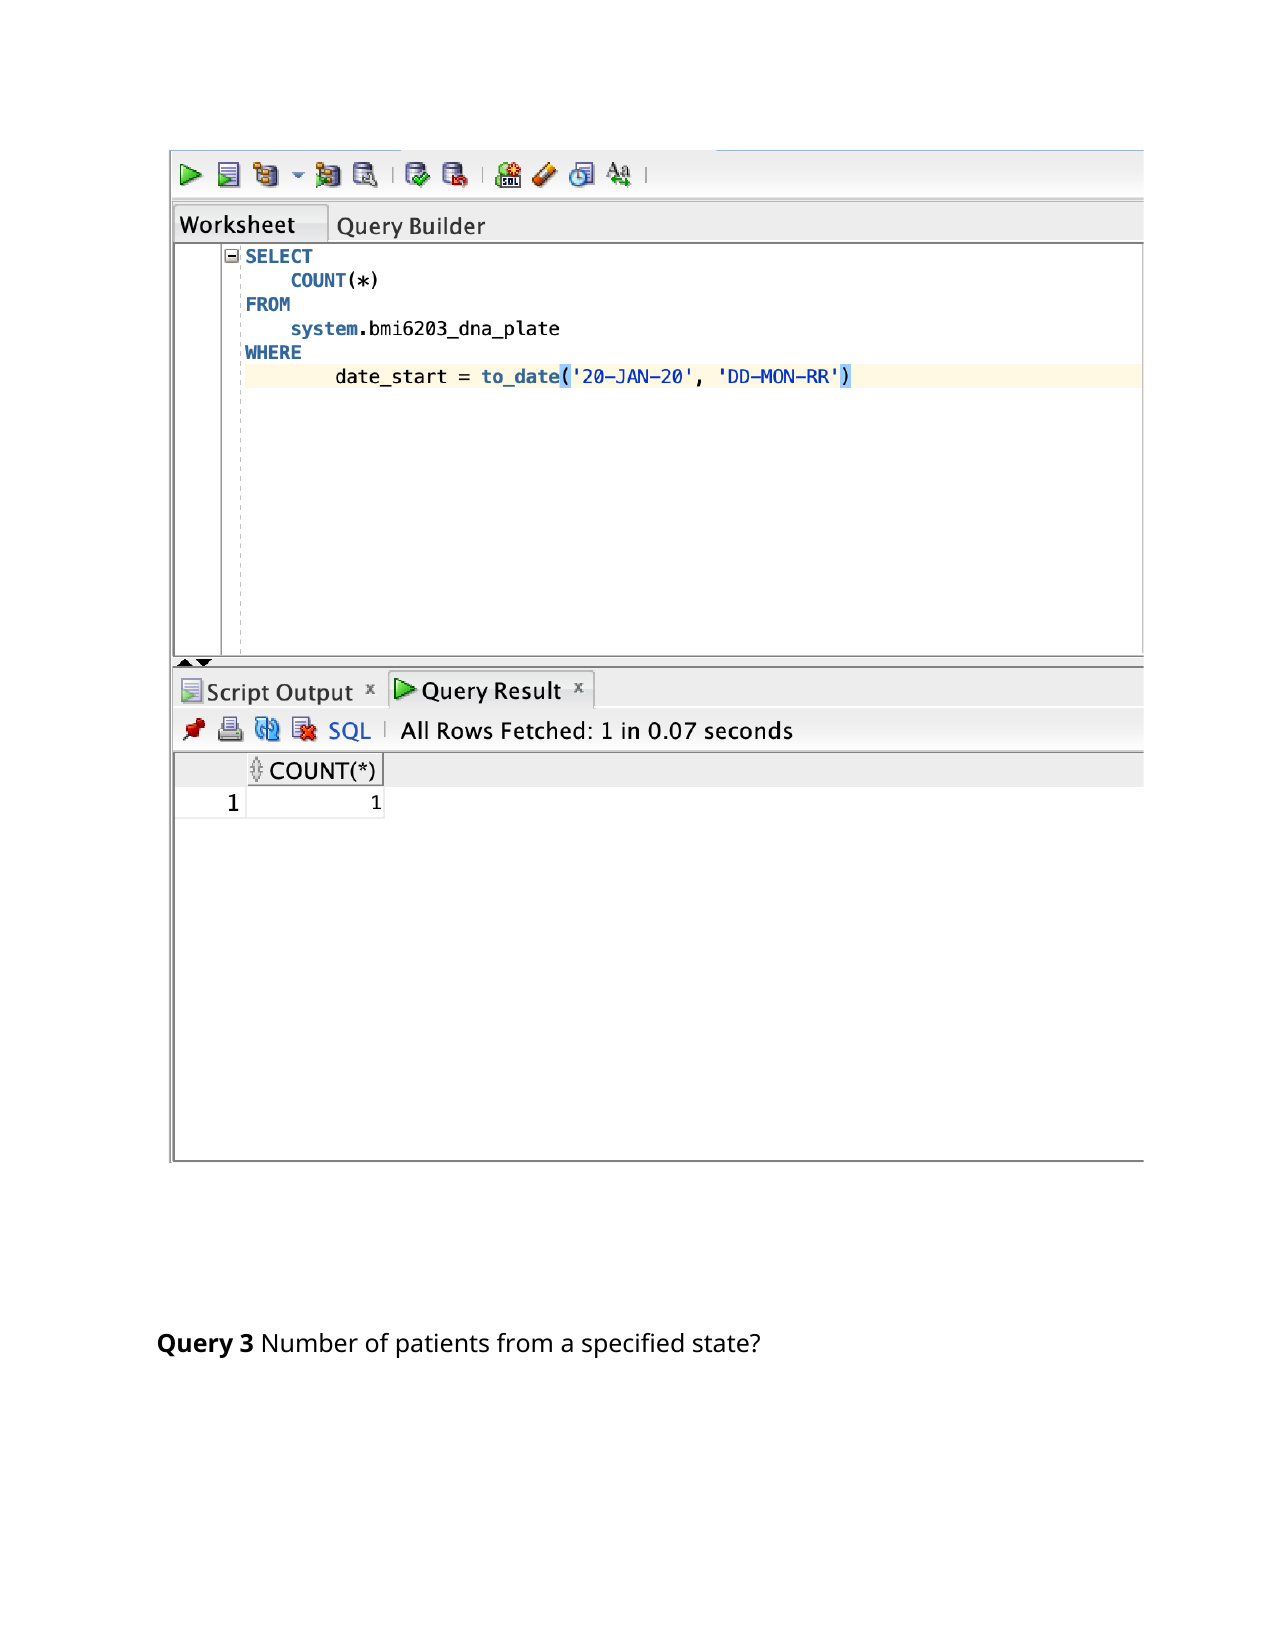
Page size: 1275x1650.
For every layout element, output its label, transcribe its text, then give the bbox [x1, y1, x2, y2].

text Query 3 Number of patients from a specified state? [150, 1326, 1125, 1360]
